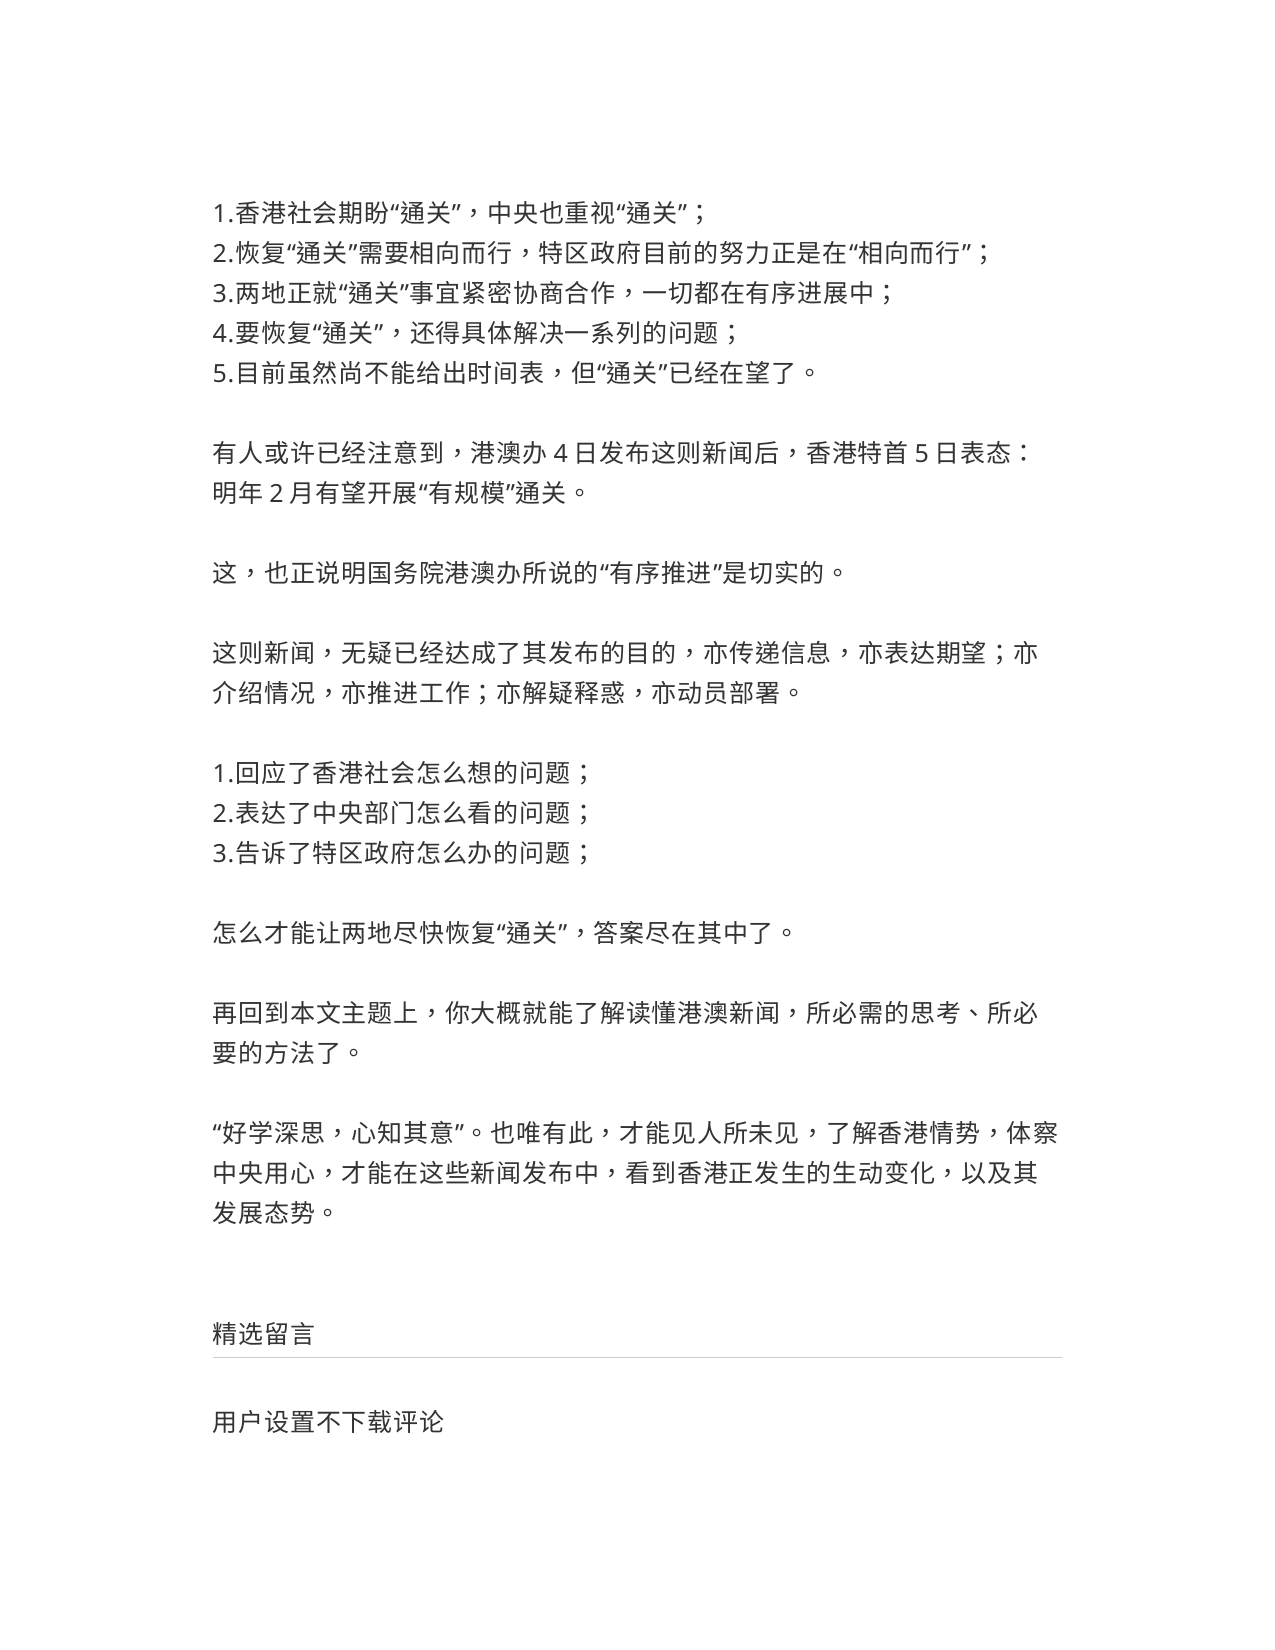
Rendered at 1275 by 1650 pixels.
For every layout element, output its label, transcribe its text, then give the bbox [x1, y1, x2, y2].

text 再回到本文主题上，你大概就能了解读懂港澳新闻，所必需的思考、所必要的方法了。 [212, 990, 1062, 1070]
text 用户设置不下载评论 [212, 1399, 1062, 1439]
text 2.表达了中央部门怎么看的问题； [212, 790, 1062, 830]
text 3.两地正就“通关”事宜紧密协商合作，一切都在有序进展中； [212, 270, 1062, 310]
text 3.告诉了特区政府怎么办的问题； [212, 830, 1062, 870]
text 怎么才能让两地尽快恢复“通关”，答案尽在其中了。 [212, 910, 1062, 950]
text 5.目前虽然尚不能给出时间表，但“通关”已经在望了。 [212, 350, 1062, 390]
text 有人或许已经注意到，港澳办4日发布这则新闻后，香港特首5日表态：明年2月有望开展“有规模”通关。 [212, 430, 1062, 510]
text 2.恢复“通关”需要相向而行，特区政府目前的努力正是在“相向而行”； [212, 230, 1062, 270]
text 这，也正说明国务院港澳办所说的“有序推进”是切实的。 [212, 550, 1062, 590]
subtitle 精选留言 [212, 1311, 1062, 1358]
text “好学深思，心知其意”。也唯有此，才能见人所未见，了解香港情势，体察中央用心，才能在这些新闻发布中，看到香港正发生的生动变化，以及其发展态势。 [212, 1110, 1062, 1230]
text 4.要恢复“通关”，还得具体解决一系列的问题； [212, 310, 1062, 350]
text 1.回应了香港社会怎么想的问题； [212, 750, 1062, 790]
text 这则新闻，无疑已经达成了其发布的目的，亦传递信息，亦表达期望；亦介绍情况，亦推进工作；亦解疑释惑，亦动员部署。 [212, 630, 1062, 710]
text 1.香港社会期盼“通关”，中央也重视“通关”； [212, 190, 1062, 230]
